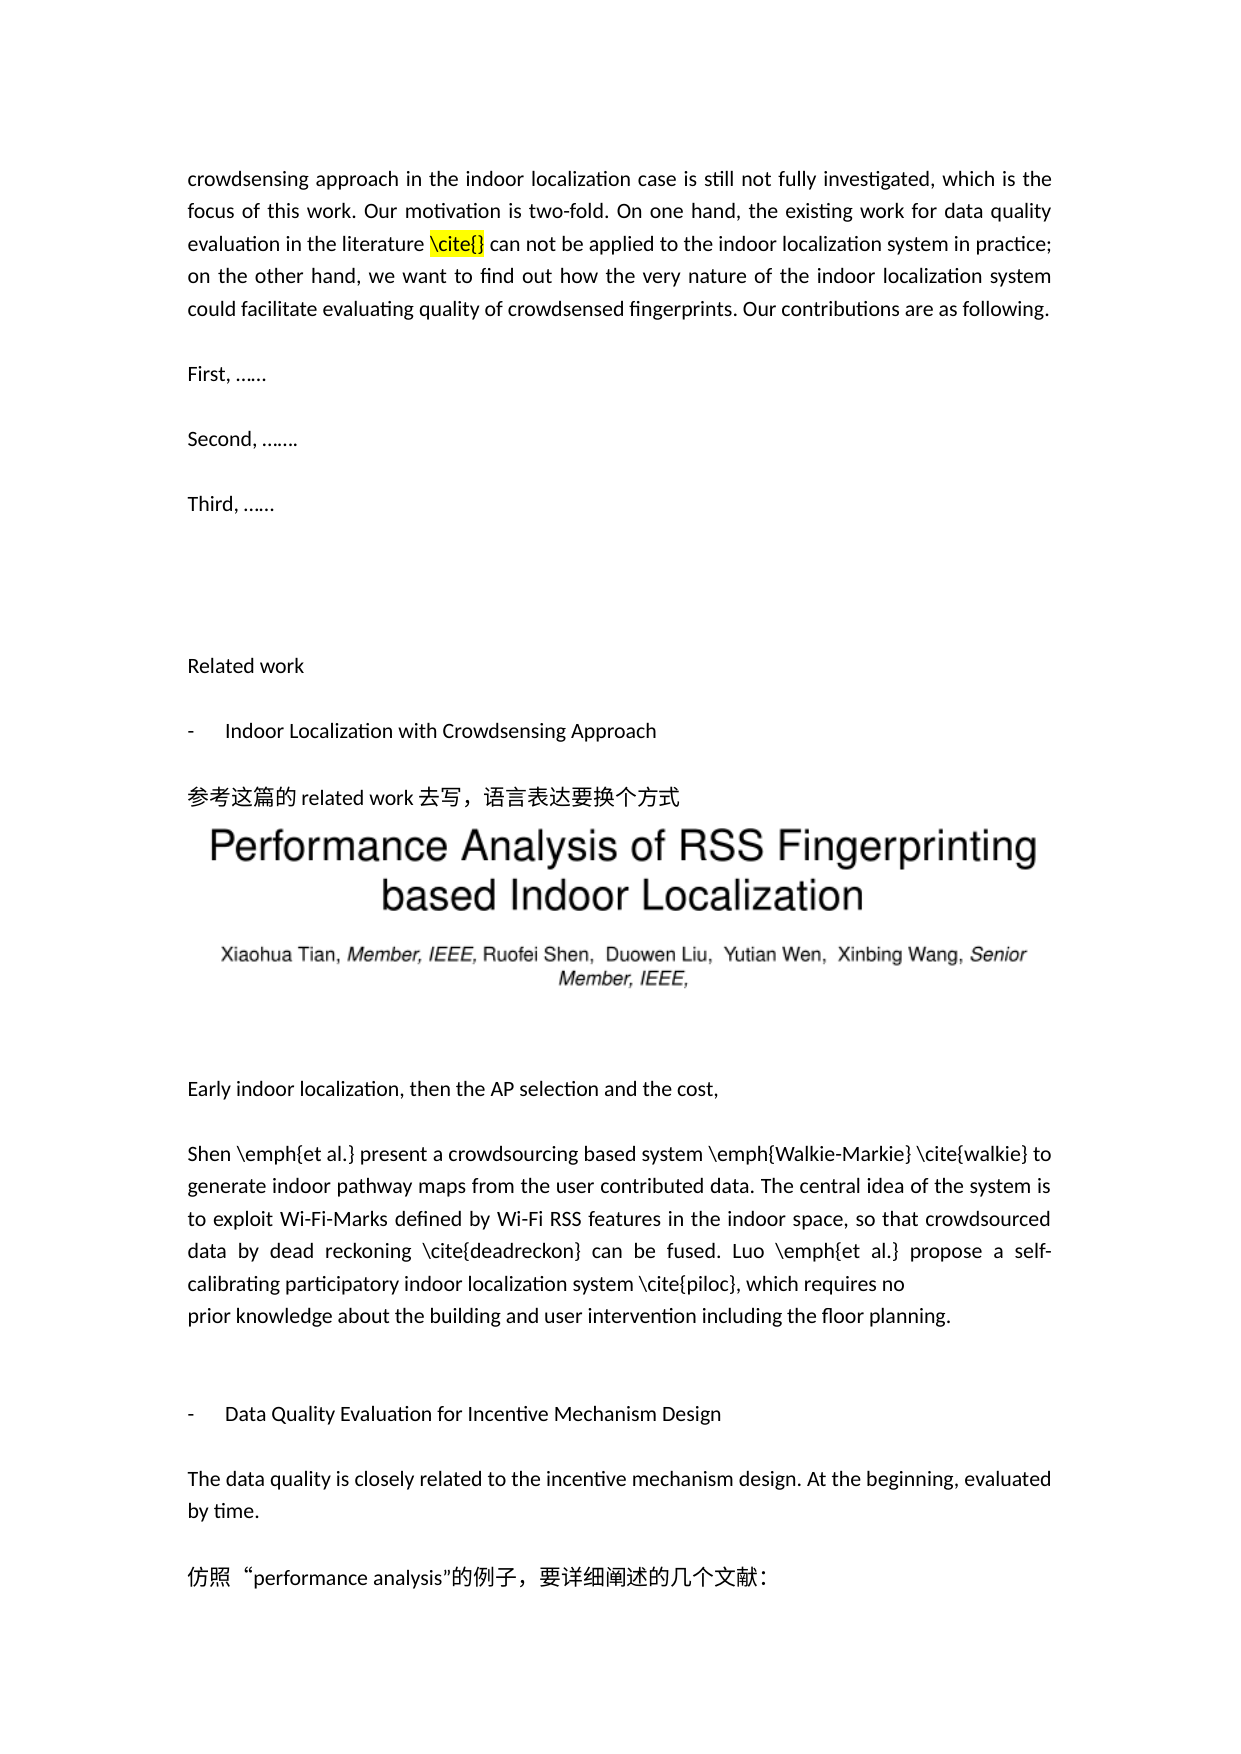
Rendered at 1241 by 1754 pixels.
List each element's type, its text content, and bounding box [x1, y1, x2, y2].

list Data Quality Evaluation for Incentive Mechanism Design [187, 1397, 1053, 1429]
text Second, ……. [187, 422, 1053, 454]
text Shen \emph{et al.} present a crowdsourcing based system \emph{Walkie-Markie} \cite{walkie} to generate indoor pathway maps from the user contributed data. The central idea of the system is to exploit Wi-Fi-Marks defined by Wi-Fi RSS features in the indoor space, so that crowdsourced data by dead reckoning \cite{deadreckon} can be fused. Luo \emph{et al.} propose a self-calibrating participatory indoor localization system \cite{piloc}, which requires no [187, 1137, 1053, 1299]
text prior knowledge about the building and user intervention including the floor planning. [187, 1299, 1053, 1332]
list Indoor Localization with Crowdsensing Approach [187, 714, 1053, 747]
text First, …… [187, 357, 1053, 389]
text 仿照“performance analysis”的例子，要详细阐述的几个文献： [187, 1559, 1053, 1592]
text The data quality is closely related to the incentive mechanism design. At the beginning, evaluated by time. [187, 1462, 1053, 1527]
text Related work [187, 649, 1053, 682]
text 参考这篇的related work去写，语言表达要换个方式 [187, 779, 1053, 812]
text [187, 162, 1053, 324]
text Early indoor localization, then the AP selection and the cost, [187, 1072, 1053, 1104]
text Third, …… [187, 487, 1053, 519]
picture [187, 812, 1053, 1003]
